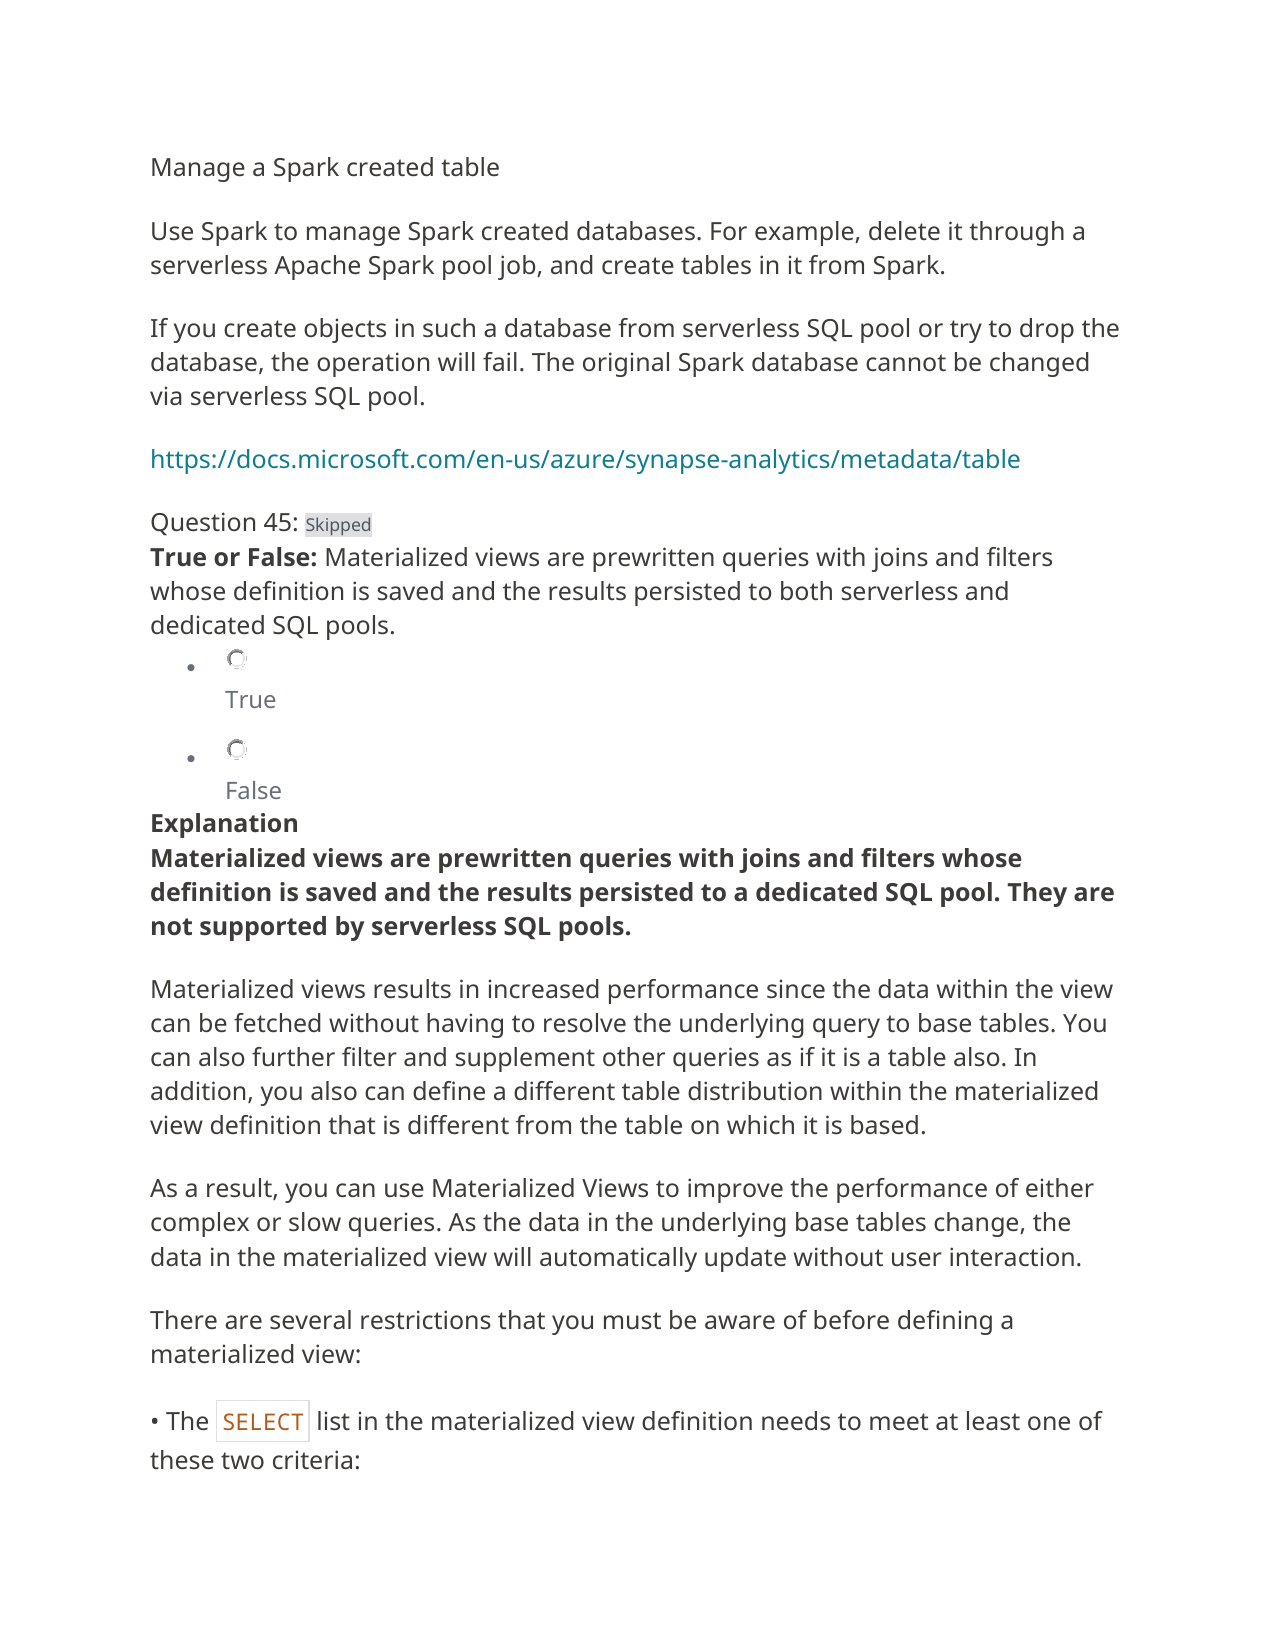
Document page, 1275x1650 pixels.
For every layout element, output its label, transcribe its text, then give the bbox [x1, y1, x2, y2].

text False [225, 773, 1125, 806]
text As a result, you can use Materialized Views to improve the performance of either complex or slow queries. As the data in the underlying base tables change, the data in the materialized view will automatically update without user interaction. [150, 1171, 1125, 1273]
text Question 45: Skipped [150, 505, 1125, 539]
list ​ [187, 732, 1125, 773]
text Manage a Spark created table [150, 150, 1125, 184]
text Explanation [150, 806, 1125, 840]
list ​ [187, 641, 1125, 683]
text Materialized views are prewritten queries with joins and filters whose definition is saved and the results persisted to a dedicated SQL pool. They are not supported by serverless SQL pools. [150, 840, 1125, 942]
text If you create objects in such a database from serverless SQL pool or try to drop the database, the operation will fail. The original Spark database cannot be changed via serverless SQL pool. [150, 311, 1125, 413]
text • The SELECT list in the materialized view definition needs to meet at least one of these two criteria: [150, 1400, 1125, 1476]
text There are several restrictions that you must be aware of before defining a materialized view: [150, 1302, 1125, 1371]
text Materialized views results in increased performance since the data within the view can be fetched without having to resolve the underlying query to base tables. You can also further filter and supplement other queries as if it is a table also. In addition, you also can define a different table distribution within the materialized view definition that is different from the table on which it is based. [150, 972, 1125, 1142]
text https://docs.microsoft.com/en-us/azure/synapse-analytics/metadata/table [150, 442, 1125, 476]
text Use Spark to manage Spark created databases. For example, delete it through a serverless Apache Spark pool job, and create tables in it from Spark. [150, 213, 1125, 281]
text True or False: Materialized views are prewritten queries with joins and filters whose definition is saved and the results persisted to both serverless and dedicated SQL pools. [150, 539, 1125, 641]
text True [225, 683, 1125, 715]
